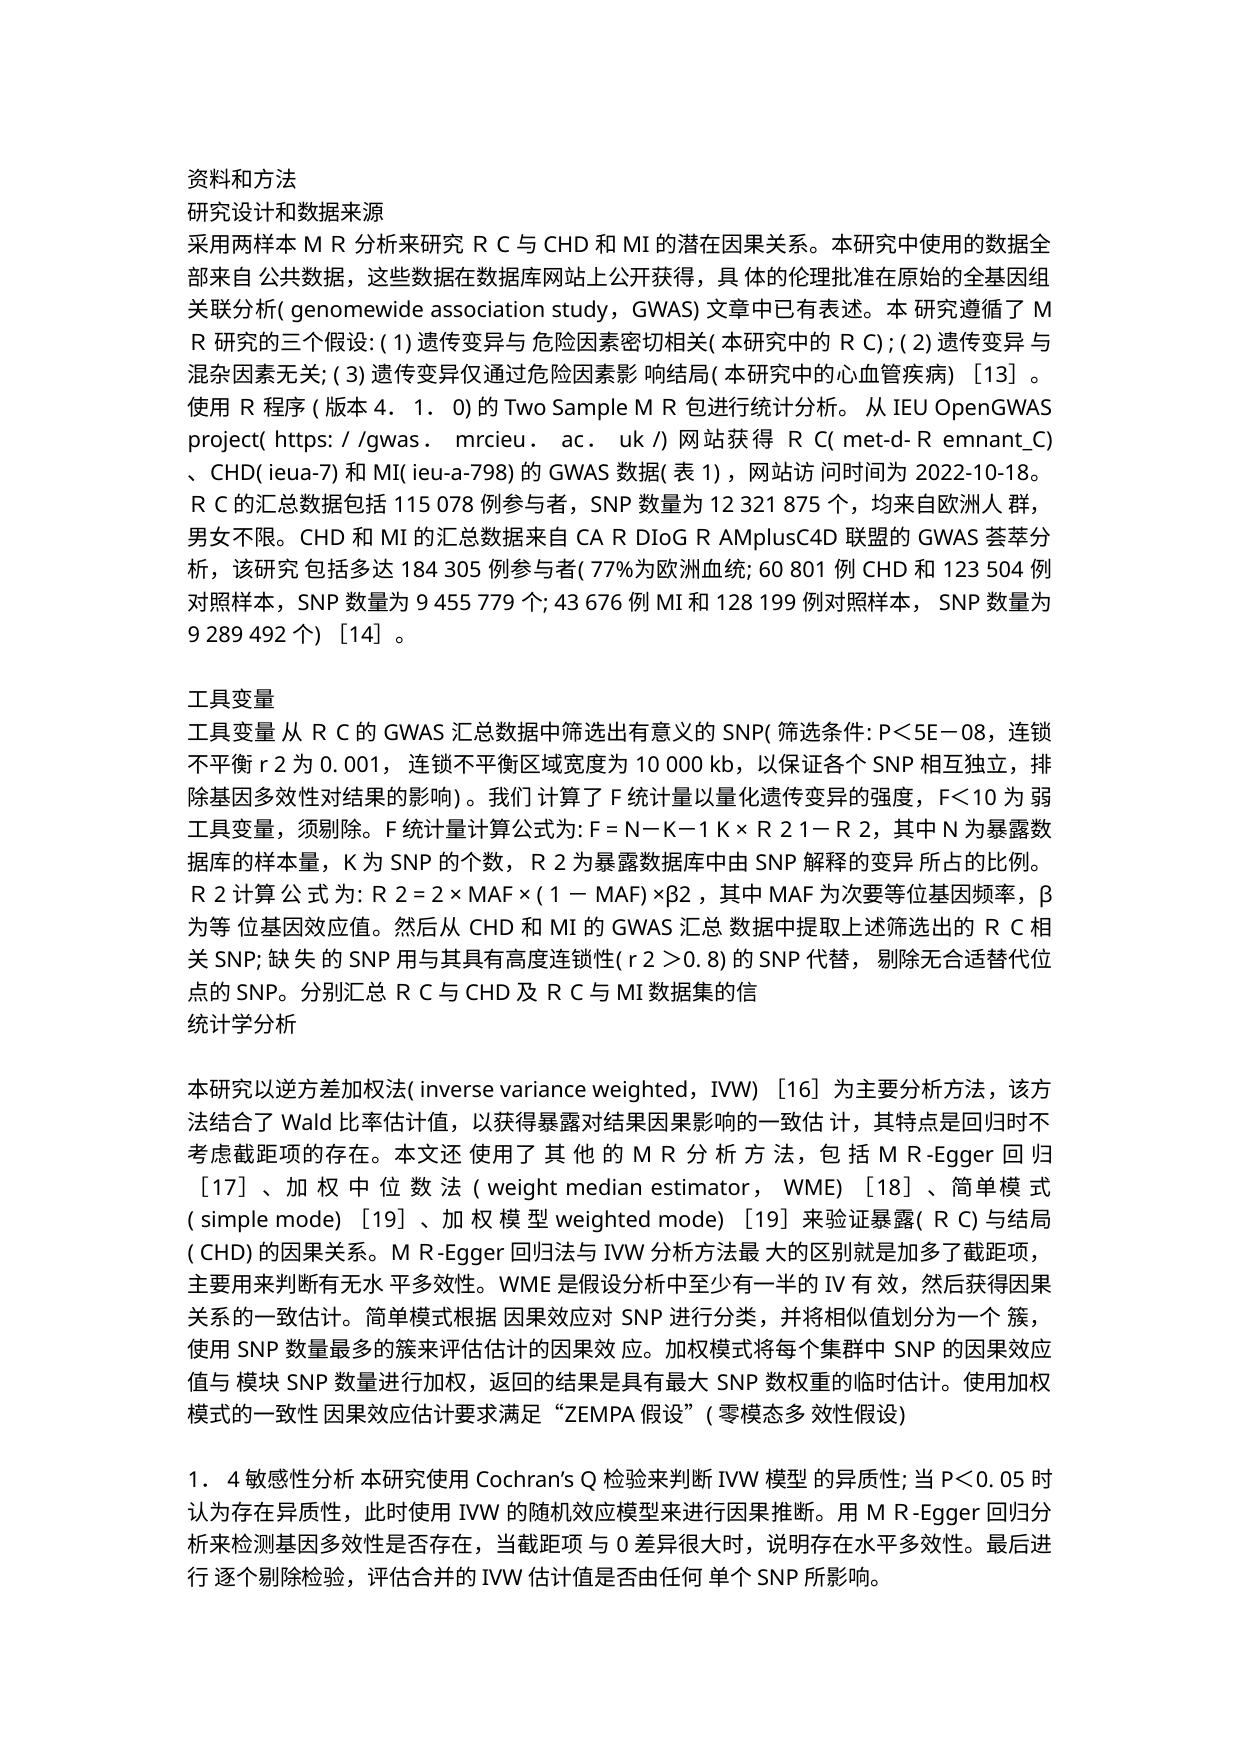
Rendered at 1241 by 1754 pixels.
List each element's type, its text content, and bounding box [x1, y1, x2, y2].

text 工具变量 从 ＲC 的 GWAS 汇总数据中筛选出有意义的 SNP( 筛选条件: P＜5E－08，连锁不平衡 r 2 为 0. 001， 连锁不平衡区域宽度为 10 000 kb，以保证各个 SNP 相互独立，排除基因多效性对结果的影响) 。我们 计算了 F 统计量以量化遗传变异的强度，F＜10 为 弱工具变量，须剔除。F 统计量计算公式为: F = N－K－1 K × Ｒ2 1－Ｒ2，其中 N 为暴露数据库的样本量，K 为 SNP 的个数，Ｒ2 为暴露数据库中由 SNP 解释的变异 所占的比例。Ｒ2 计算 公 式 为: Ｒ2 = 2 × MAF × ( 1 － MAF) ×β2 ，其中 MAF 为次要等位基因频率，β 为等 位基因效应值。然后从 CHD 和 MI 的 GWAS 汇总 数据中提取上述筛选出的 ＲC 相 关 SNP; 缺 失 的 SNP 用与其具有高度连锁性( r 2 ＞0. 8) 的 SNP 代替， 剔除无合适替代位点的 SNP。分别汇总 ＲC 与 CHD 及 ＲC 与 MI 数据集的信 [187, 714, 1053, 1007]
text 采用两样本 MＲ 分析来研究 ＲC 与 CHD 和 MI 的潜在因果关系。本研究中使用的数据全部来自 公共数据，这些数据在数据库网站上公开获得，具 体的伦理批准在原始的全基因组关联分析( genomewide association study，GWAS) 文章中已有表述。本 研究遵循了 MＲ 研究的三个假设: ( 1) 遗传变异与 危险因素密切相关( 本研究中的 ＲC) ; ( 2) 遗传变异 与混杂因素无关; ( 3) 遗传变异仅通过危险因素影 响结局( 本研究中的心血管疾病) ［13］。使用 Ｒ 程序 ( 版本 4． 1． 0) 的 Two Sample MＲ 包进行统计分析。 从 IEU OpenGWAS project( https: / /gwas． mrcieu． ac． uk /) 网站获得 ＲC( met-d-Ｒemnant_C) 、CHD( ieua-7) 和 MI( ieu-a-798) 的 GWAS 数据( 表 1) ，网站访 问时间为 2022-10-18。ＲC 的汇总数据包括 115 078 例参与者，SNP 数量为 12 321 875 个，均来自欧洲人 群，男女不限。CHD 和 MI 的汇总数据来自 CAＲDIoGＲAMplusC4D 联盟的 GWAS 荟萃分析，该研究 包括多达 184 305 例参与者( 77%为欧洲血统; 60 801 例 CHD 和 123 504 例对照样本，SNP 数量为 9 455 779 个; 43 676 例 MI 和 128 199 例对照样本， SNP 数量为 9 289 492 个) ［14］。 [187, 227, 1053, 649]
text 统计学分析 [187, 1007, 1053, 1039]
text 工具变量 [187, 682, 1053, 714]
text 研究设计和数据来源 [187, 194, 1053, 227]
text 1． 4 敏感性分析 本研究使用 Cochran’s Q 检验来判断 IVW 模型 的异质性; 当 P＜0. 05 时认为存在异质性，此时使用 IVW 的随机效应模型来进行因果推断。用 MＲ-Egger 回归分析来检测基因多效性是否存在，当截距项 与 0 差异很大时，说明存在水平多效性。最后进行 逐个剔除检验，评估合并的 IVW 估计值是否由任何 单个 SNP 所影响。 [187, 1462, 1053, 1592]
text 资料和方法 [187, 162, 1053, 194]
